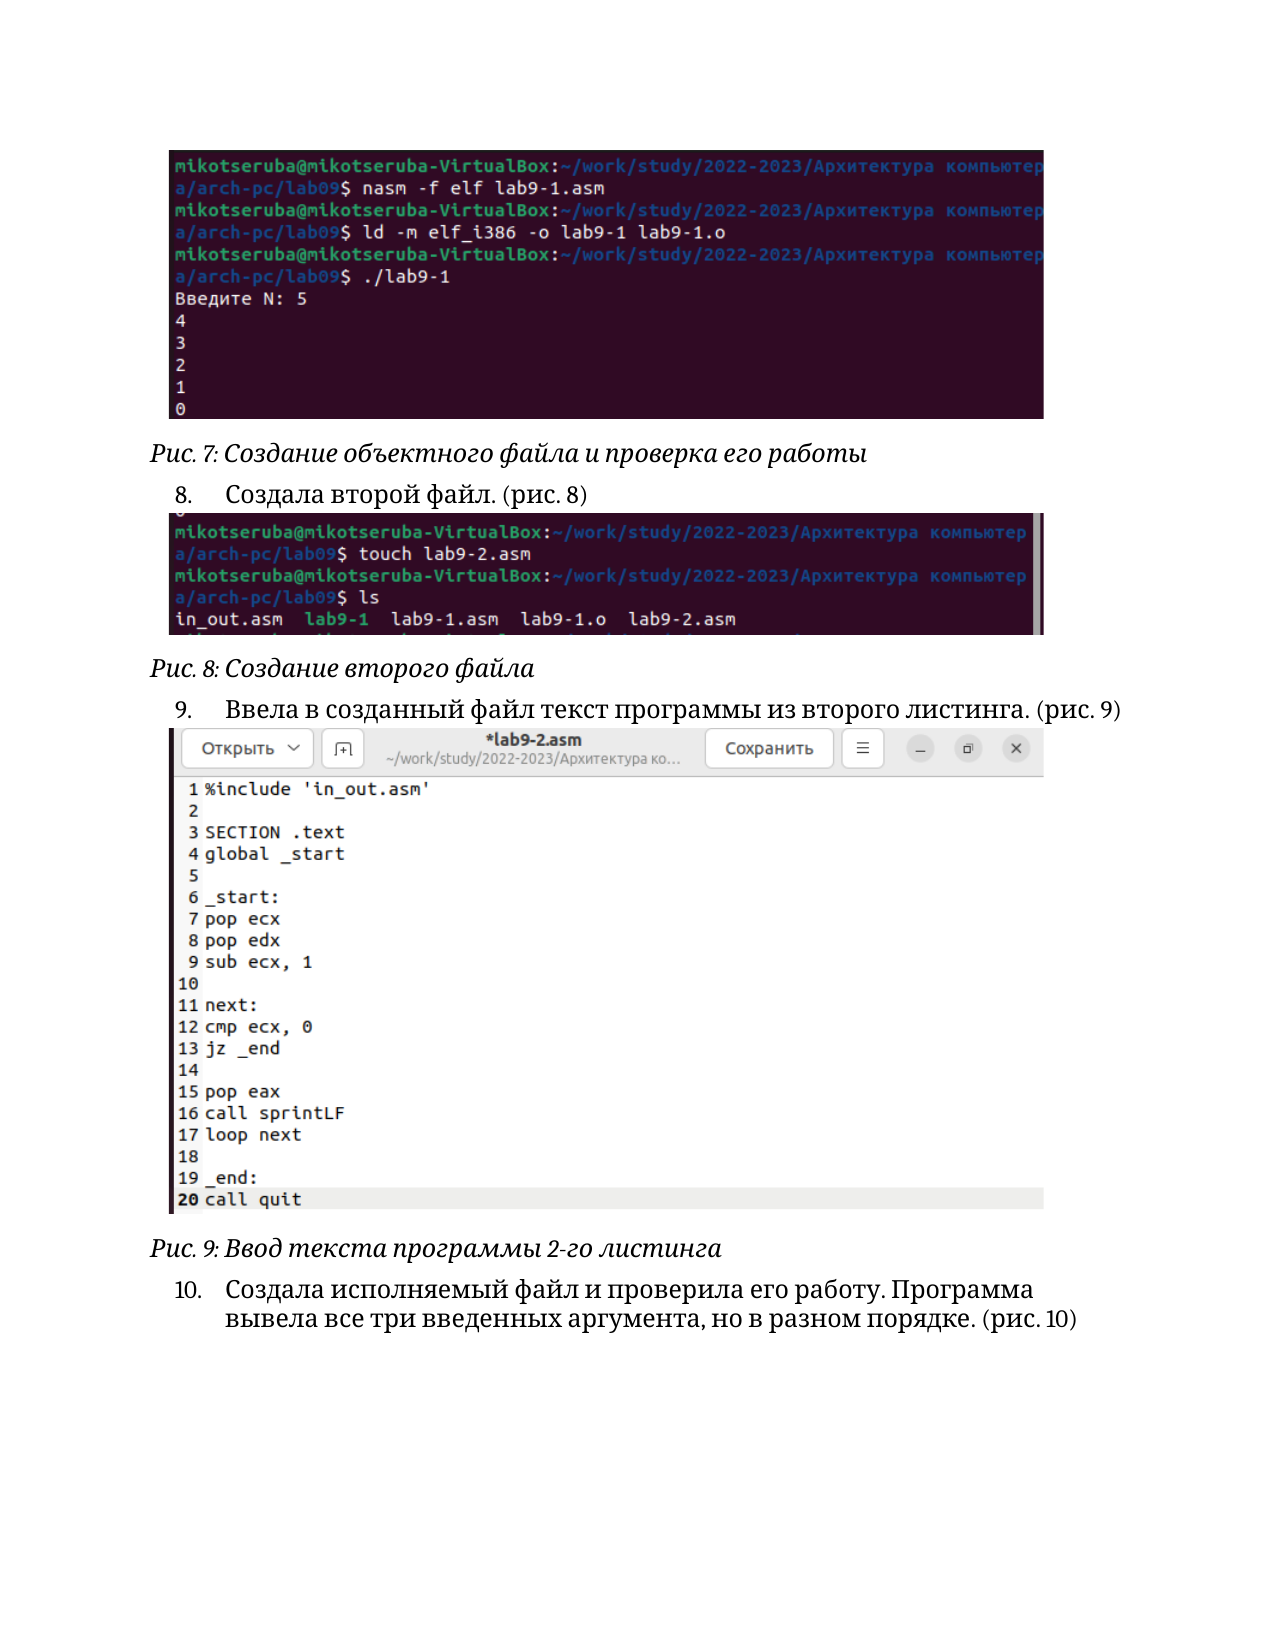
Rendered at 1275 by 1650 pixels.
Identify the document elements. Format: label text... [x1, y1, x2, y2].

list Ввела в созданный файл текст программы из второго листинга. (рис. 9) [175, 696, 1125, 725]
picture [168, 513, 1044, 635]
picture [168, 150, 1044, 419]
text Рис. 7: Создание объектного файла и проверка его работы [150, 440, 1125, 468]
list Создала исполняемый файл и проверила его работу. Программа вывела все три введенных аргумента, но в разном порядке. (рис. 10) [175, 1276, 1125, 1333]
text Рис. 8: Создание второго файла [150, 655, 1125, 684]
list Создала второй файл. (рис. 8) [175, 481, 1125, 510]
text Рис. 9: Ввод текста программы 2-го листинга [150, 1234, 1125, 1263]
picture [168, 728, 1044, 1214]
